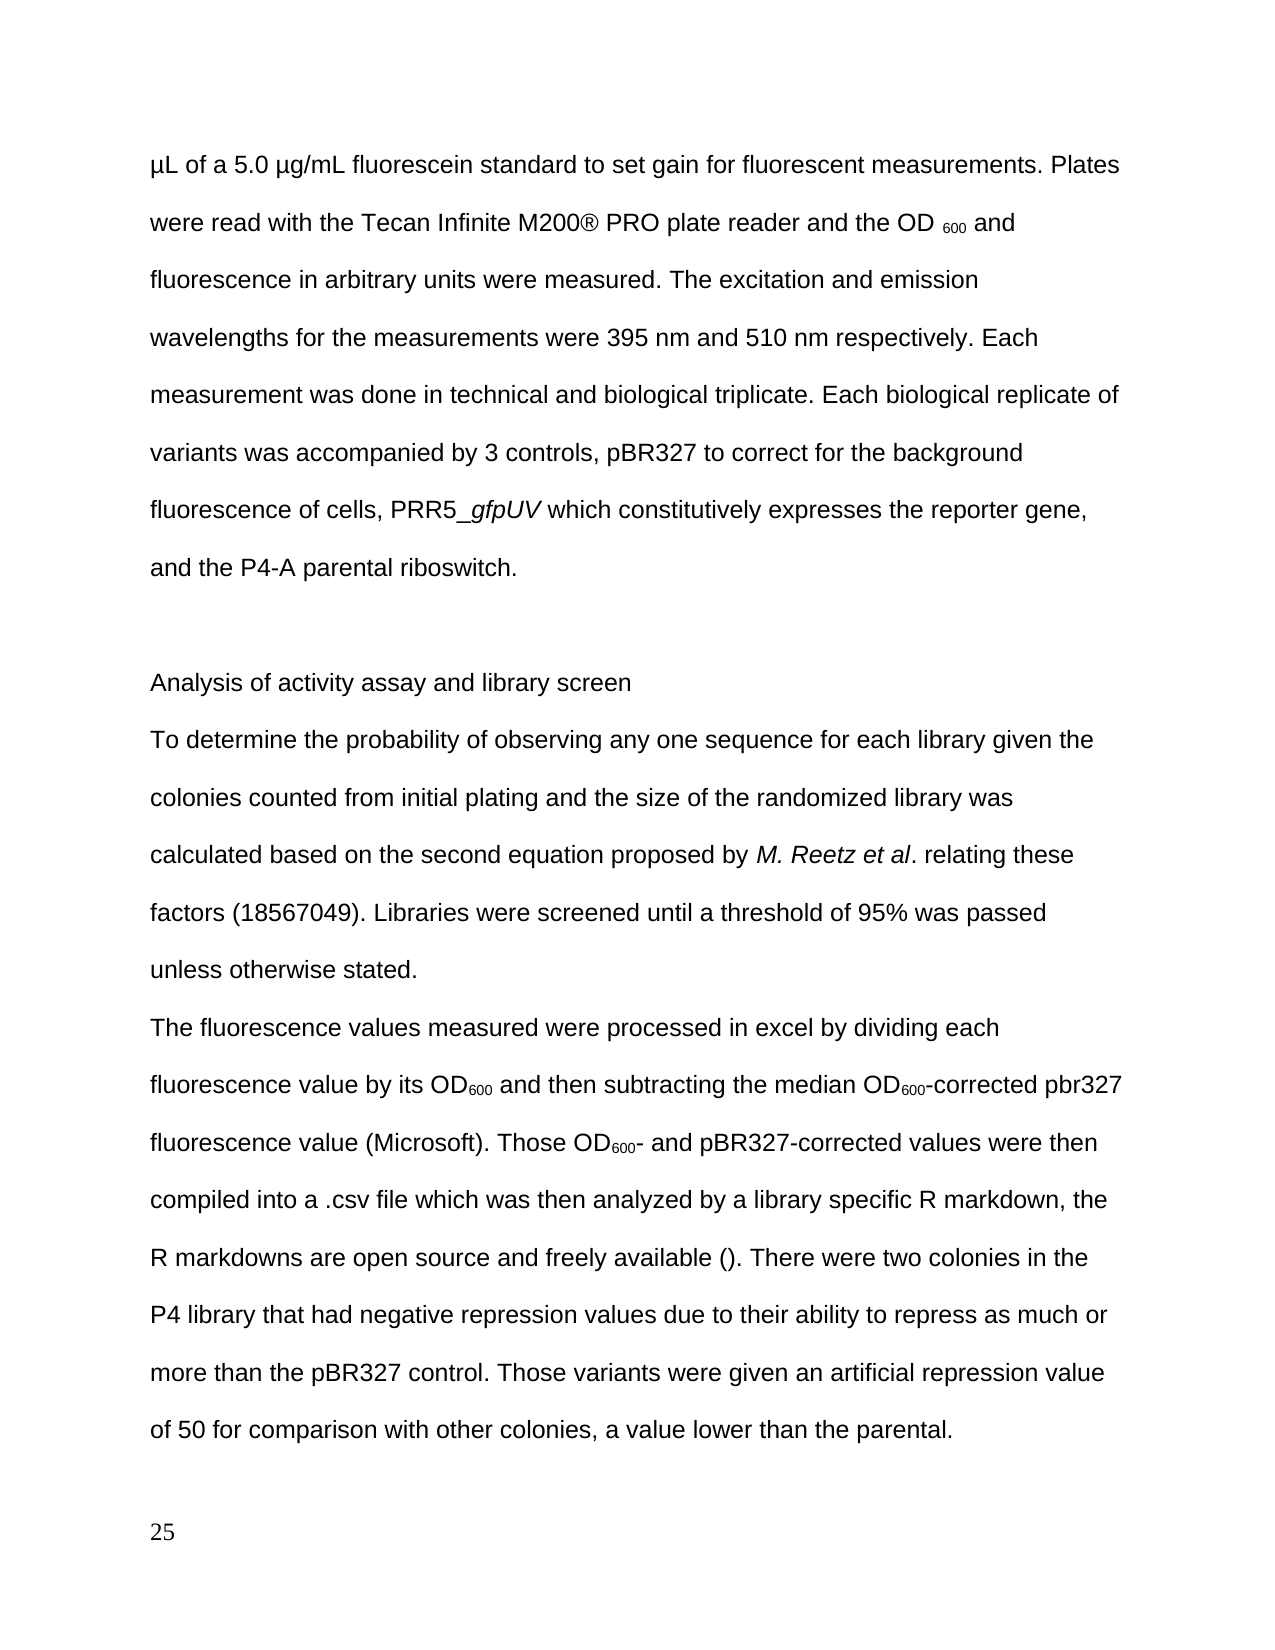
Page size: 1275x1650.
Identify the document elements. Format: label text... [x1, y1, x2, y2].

text Analysis of activity assay and library screen [150, 667, 1125, 696]
text To determine the probability of observing any one sequence for each library given the colonies counted from initial plating and the size of the randomized library was calculated based on the second equation proposed by M. Reetz et al. relating these factors (18567049). Libraries were screened until a threshold of 95% was passed unless otherwise stated. [150, 725, 1125, 984]
text The fluorescence values measured were processed in excel by dividing each fluorescence value by its OD600 and then subtracting the median OD600-corrected pbr327 fluorescence value (Microsoft). Those OD600- and pBR327-corrected values were then compiled into a .csv file which was then analyzed by a library specific R markdown, the R markdowns are open source and freely available (). There were two colonies in the P4 library that had negative repression values due to their ability to repress as much or more than the pBR327 control. Those variants were given an artificial repression value of 50 for comparison with other colonies, a value lower than the parental. [150, 1012, 1125, 1444]
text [150, 150, 1125, 581]
